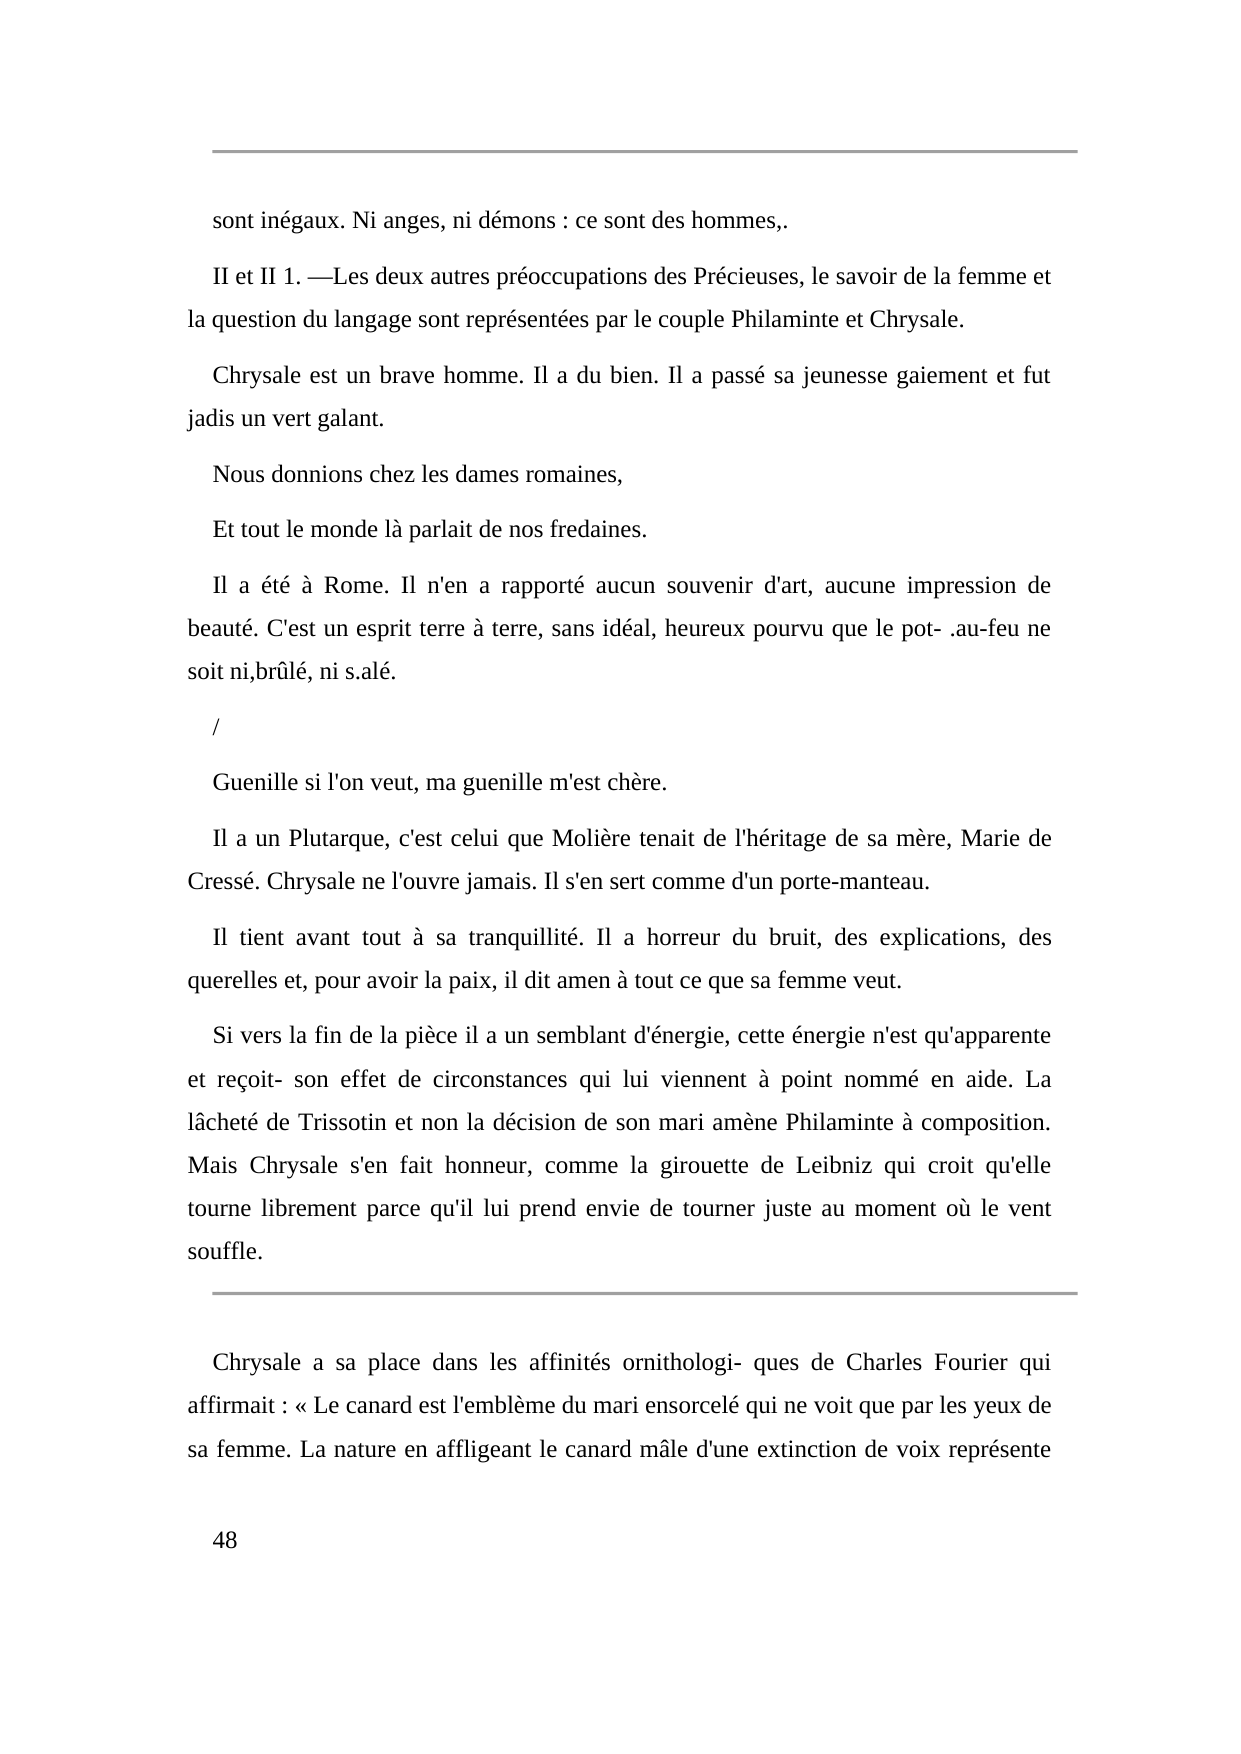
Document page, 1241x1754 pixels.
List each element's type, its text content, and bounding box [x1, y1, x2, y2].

text Nous donnions chez les dames romaines, [187, 459, 1053, 487]
text II et II 1. —Les deux autres préoccupations des Précieuses, le savoir de la femme et la question du langage sont représentées par le couple Philaminte et Chrysale. [187, 261, 1053, 333]
text Et tout le monde là parlait de nos fredaines. [187, 514, 1053, 543]
text Il a un Plutarque, c'est celui que Molière tenait de l'héritage de sa mère, Marie de Cressé. Chrysale ne l'ouvre jamais. Il s'en sert comme d'un porte-manteau. [187, 823, 1053, 895]
text / [187, 712, 1053, 741]
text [187, 1347, 1053, 1462]
text Il a été à Rome. Il n'en a rapporté aucun souvenir d'art, aucune impression de beauté. C'est un esprit terre à terre, sans idéal, heureux pourvu que le pot- .au-feu ne soit ni,brûlé, ni s.alé. [187, 570, 1053, 685]
text Il tient avant tout à sa tranquillité. Il a horreur du bruit, des explications, des querelles et, pour avoir la paix, il dit amen à tout ce que sa femme veut. [187, 922, 1053, 994]
text sont inégaux. Ni anges, ni démons : ce sont des hommes,. [187, 206, 1053, 234]
text Si vers la fin de la pièce il a un semblant d'énergie, cette énergie n'est qu'apparente et reçoit- son effet de circonstances qui lui viennent à point nommé en aide. La lâcheté de Trissotin et non la décision de son mari amène Philaminte à composition. Mais Chrysale s'en fait honneur, comme la girouette de Leibniz qui croit qu'elle tourne librement parce qu'il lui prend envie de tourner juste au moment où le vent souffle. [187, 1021, 1053, 1265]
text Chrysale est un brave homme. Il a du bien. Il a passé sa jeunesse gaiement et fut jadis un vert galant. [187, 360, 1053, 432]
text Guenille si l'on veut, ma guenille m'est chère. [187, 767, 1053, 796]
